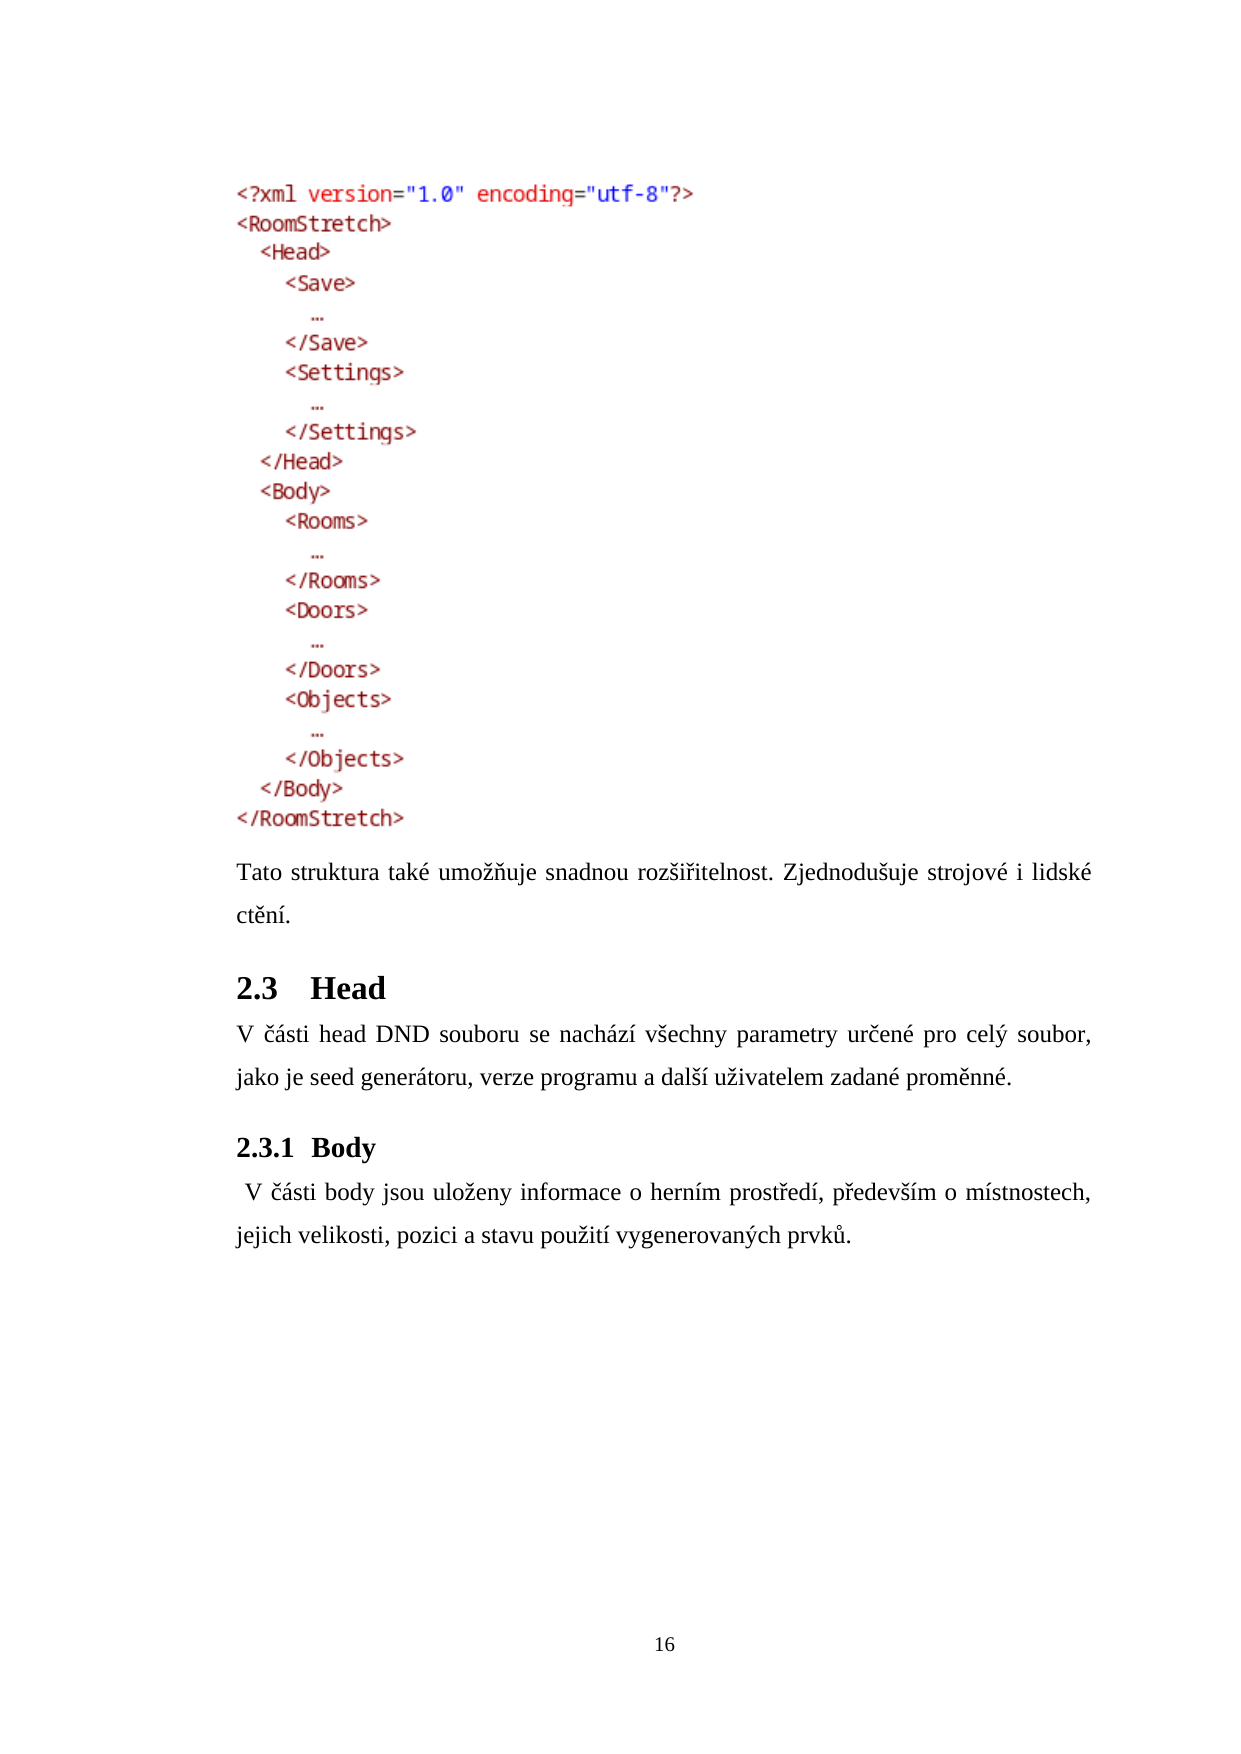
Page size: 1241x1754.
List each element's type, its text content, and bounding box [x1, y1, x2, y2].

text V části body jsou uloženy informace o herním prostředí, především o místnostech, jejich velikosti, pozici a stavu použití vygenerovaných prvků. [236, 1177, 1092, 1248]
text V části head DND souboru se nachází všechny parametry určené pro celý soubor, jako je seed generátoru, verze programu a další uživatelem zadané proměnné. [236, 1019, 1092, 1091]
text Tato struktura také umožňuje snadnou rozšiřitelnost. Zjednodušuje strojové i lidské ctění. [236, 857, 1092, 929]
subtitle Body [236, 1131, 1092, 1164]
subtitle Head [236, 968, 1092, 1007]
